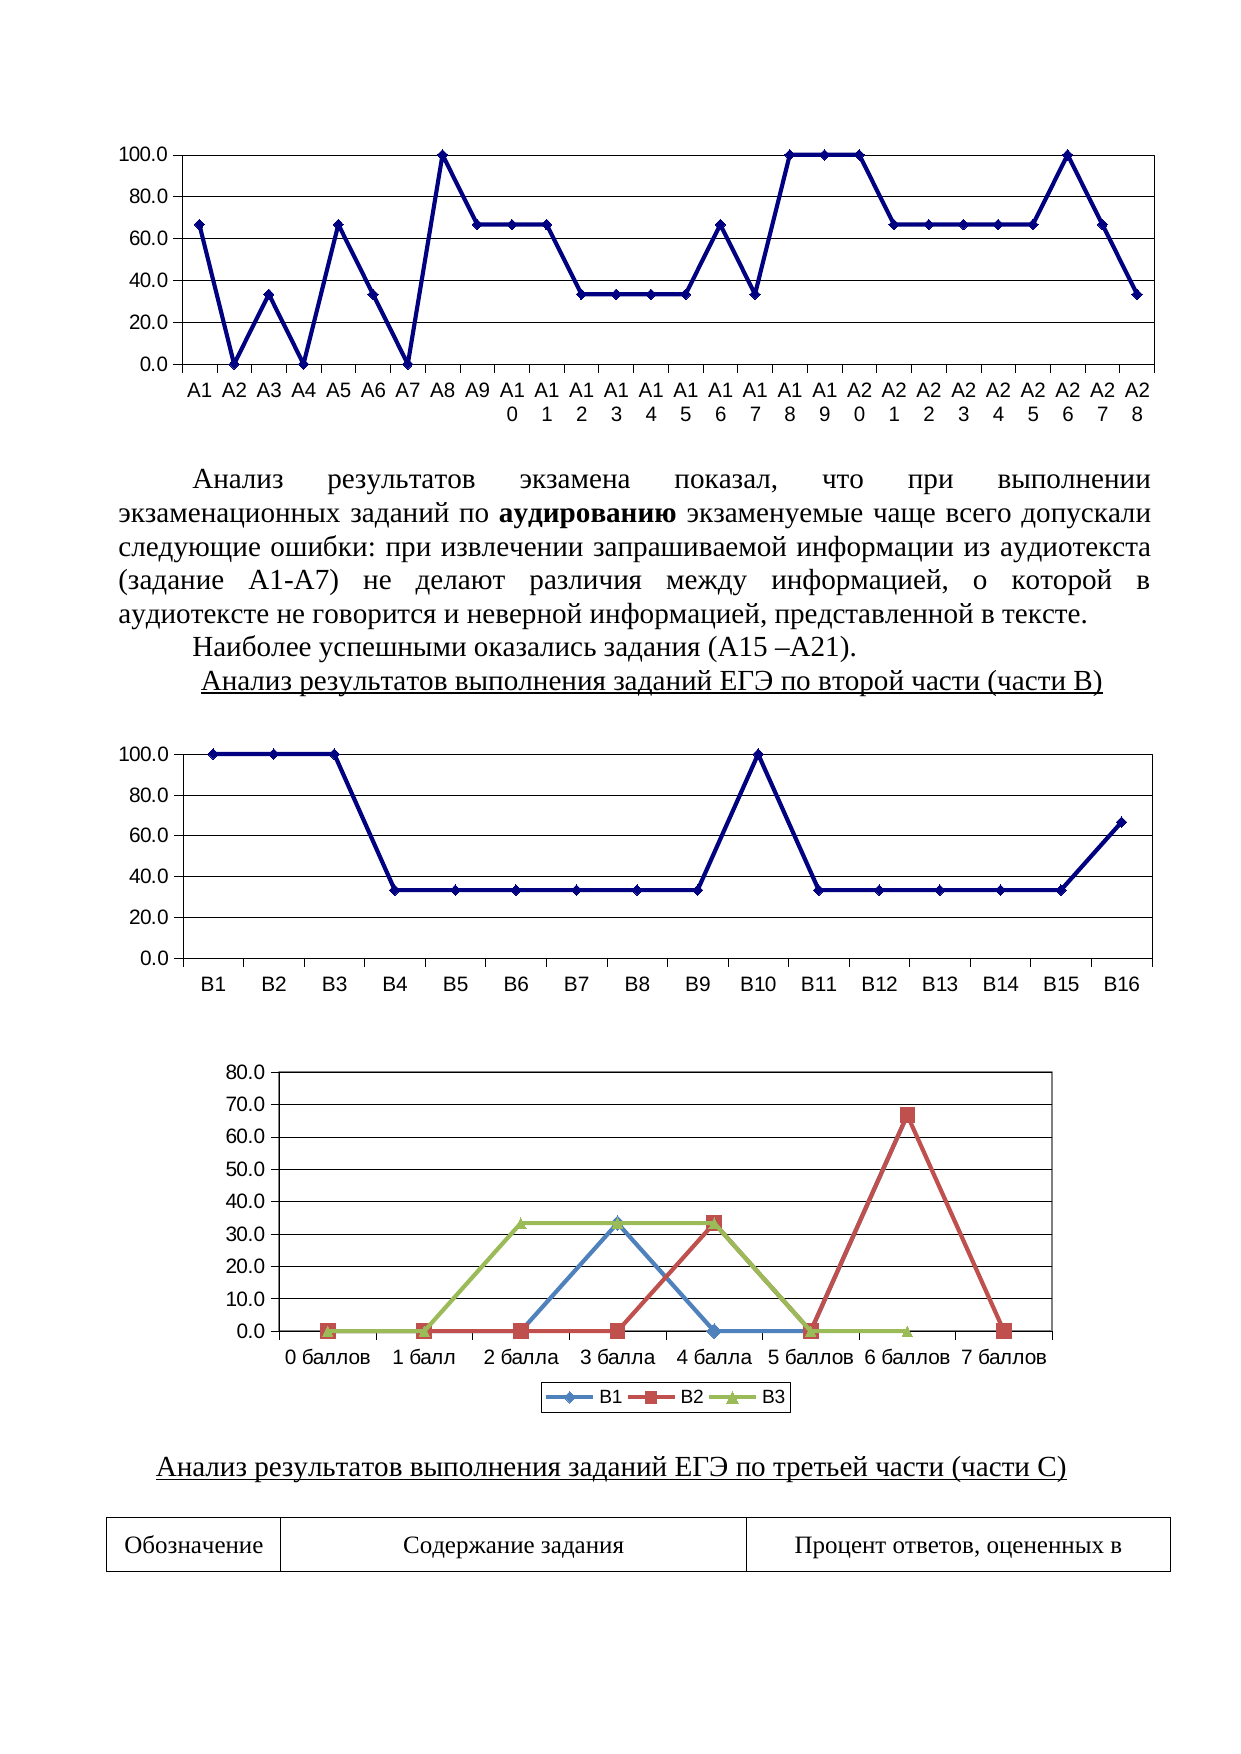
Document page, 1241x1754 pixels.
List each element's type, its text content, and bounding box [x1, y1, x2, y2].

text Анализ результатов выполнения заданий ЕГЭ по третьей части (части С) [156, 1449, 1152, 1483]
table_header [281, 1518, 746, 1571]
list Наиболее успешными оказались задания (А15 –А21). [118, 629, 1152, 663]
text Анализ результатов экзамена показал, что при выполнении экзаменационных заданий по аудированию экзаменуемые чаще всего допускали следующие ошибки: при извлечении запрашиваемой информации из аудиотекста (задание А1-А7) не делают различия между информацией, о которой в аудиотексте не говорится и неверной информацией, представленной в тексте. [118, 462, 1152, 629]
list Анализ результатов выполнения заданий ЕГЭ по второй части (части В) [201, 663, 1152, 696]
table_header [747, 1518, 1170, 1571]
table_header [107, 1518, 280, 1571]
